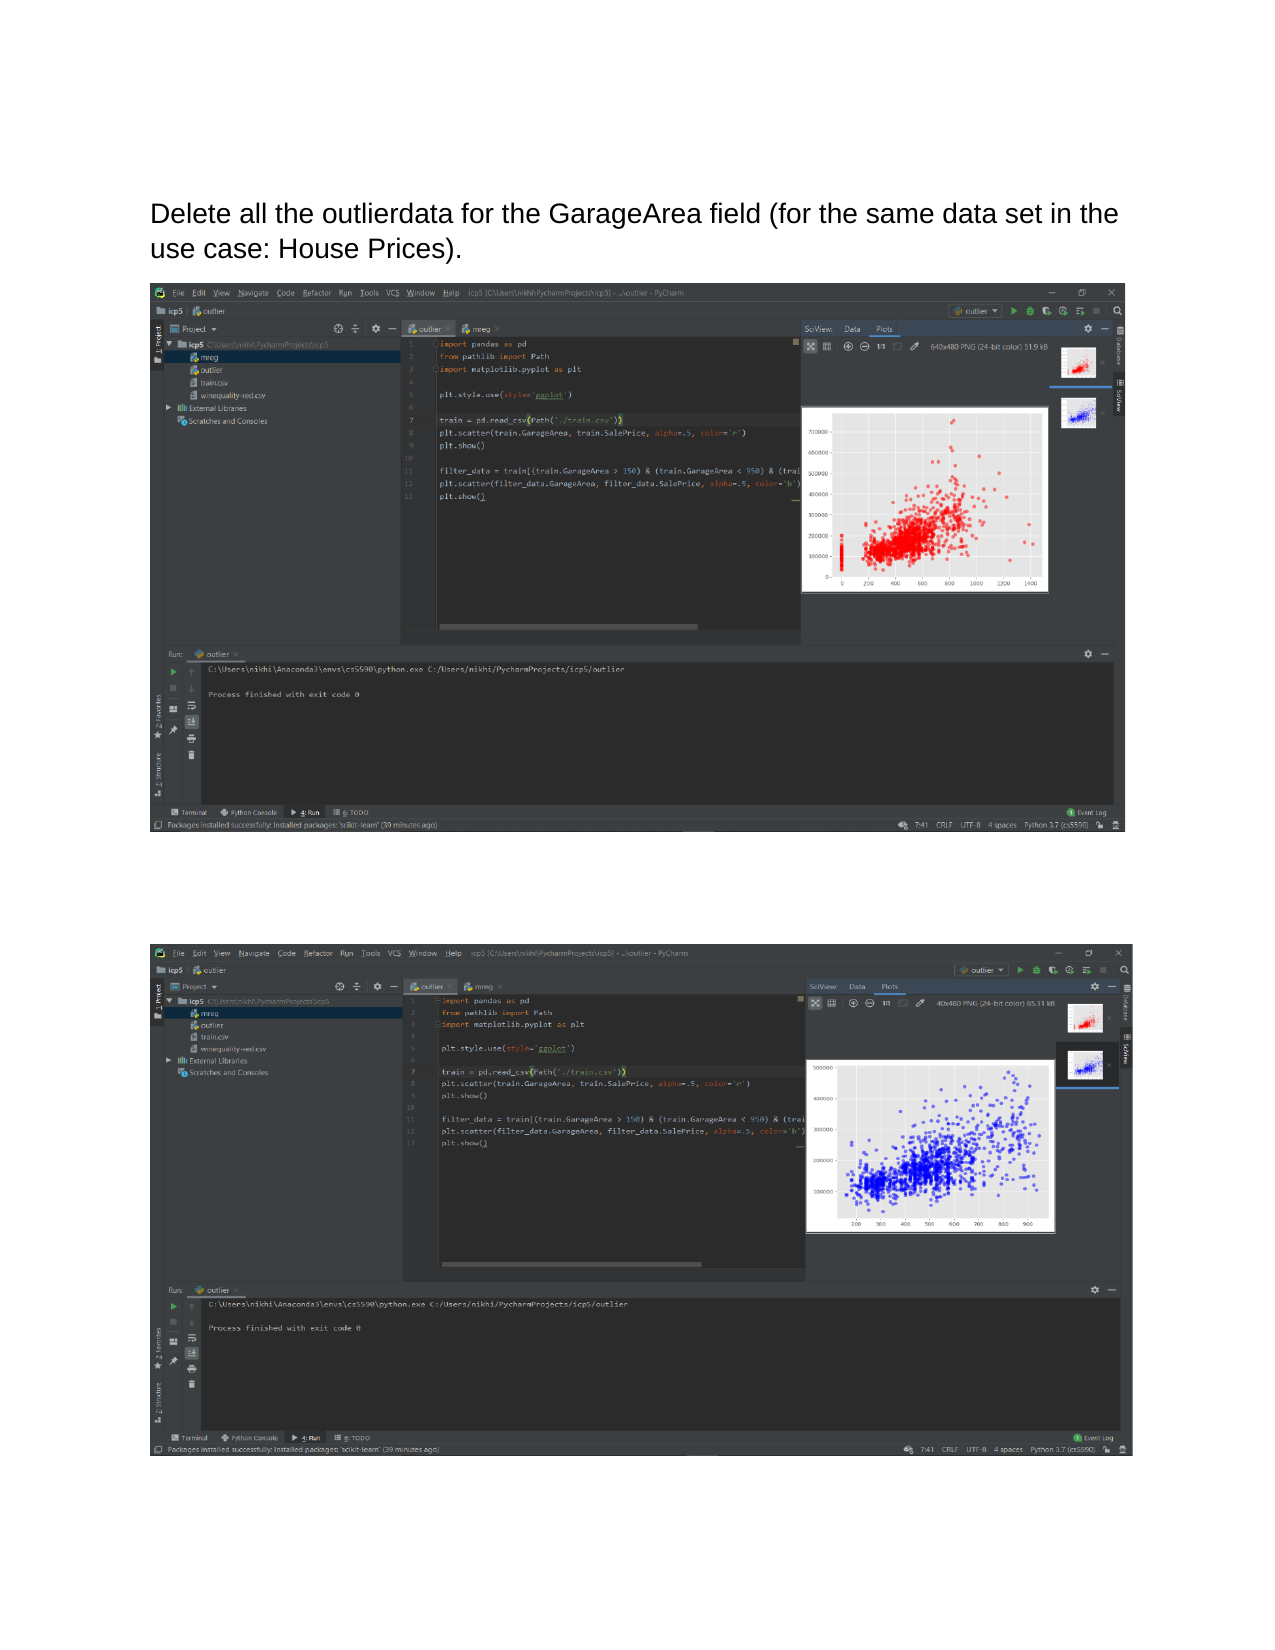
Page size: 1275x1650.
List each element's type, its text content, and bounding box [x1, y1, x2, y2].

text Delete all the outlierdata for the GarageArea field (for the same data set in the use case: House Prices). [150, 197, 1125, 264]
picture [150, 944, 1133, 1456]
picture [150, 283, 1125, 832]
